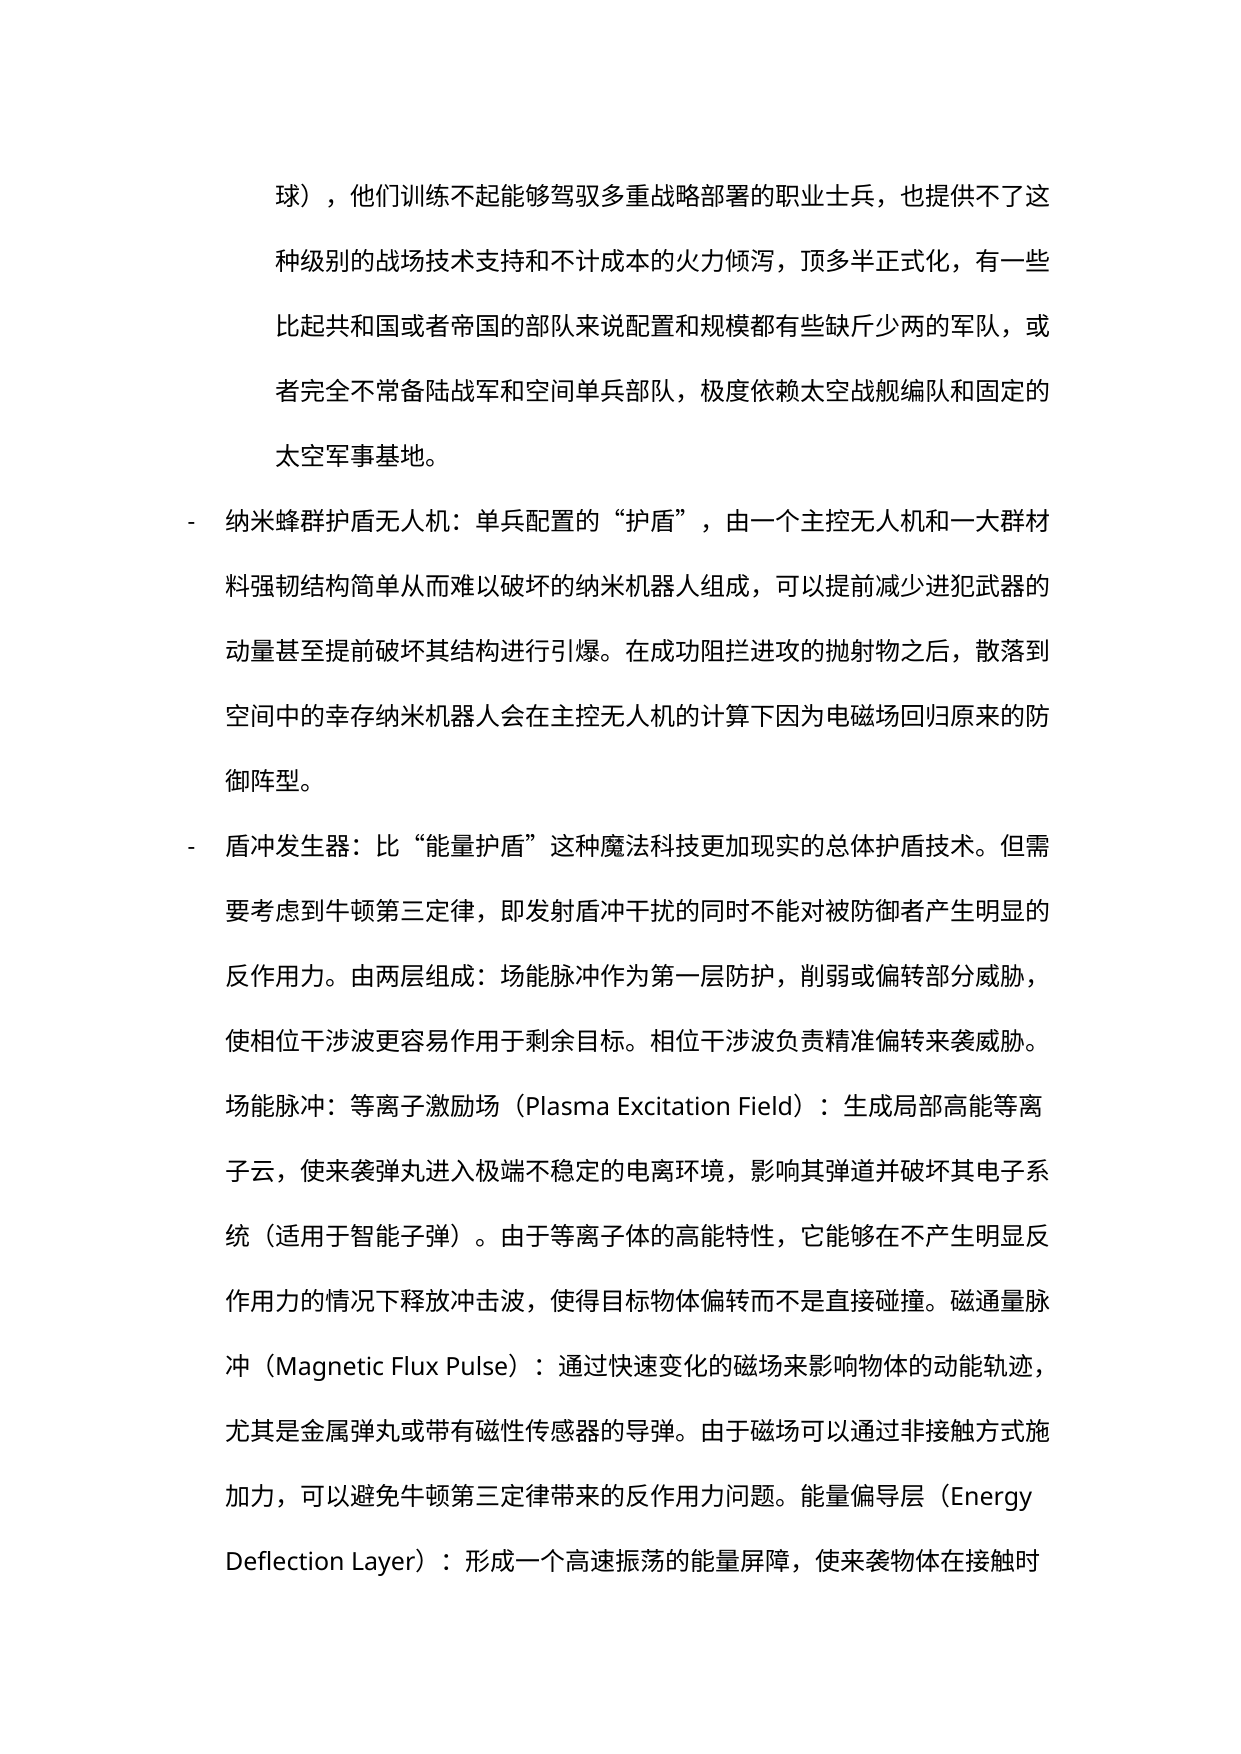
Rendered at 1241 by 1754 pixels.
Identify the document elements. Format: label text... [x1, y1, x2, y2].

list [187, 812, 1053, 1592]
list 纳米蜂群护盾无人机：单兵配置的“护盾”，由一个主控无人机和一大群材料强韧结构简单从而难以破坏的纳米机器人组成，可以提前减少进犯武器的动量甚至提前破坏其结构进行引爆。在成功阻拦进攻的抛射物之后，散落到空间中的幸存纳米机器人会在主控无人机的计算下因为电磁场回归原来的防御阵型。 [187, 487, 1053, 812]
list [231, 162, 1053, 487]
